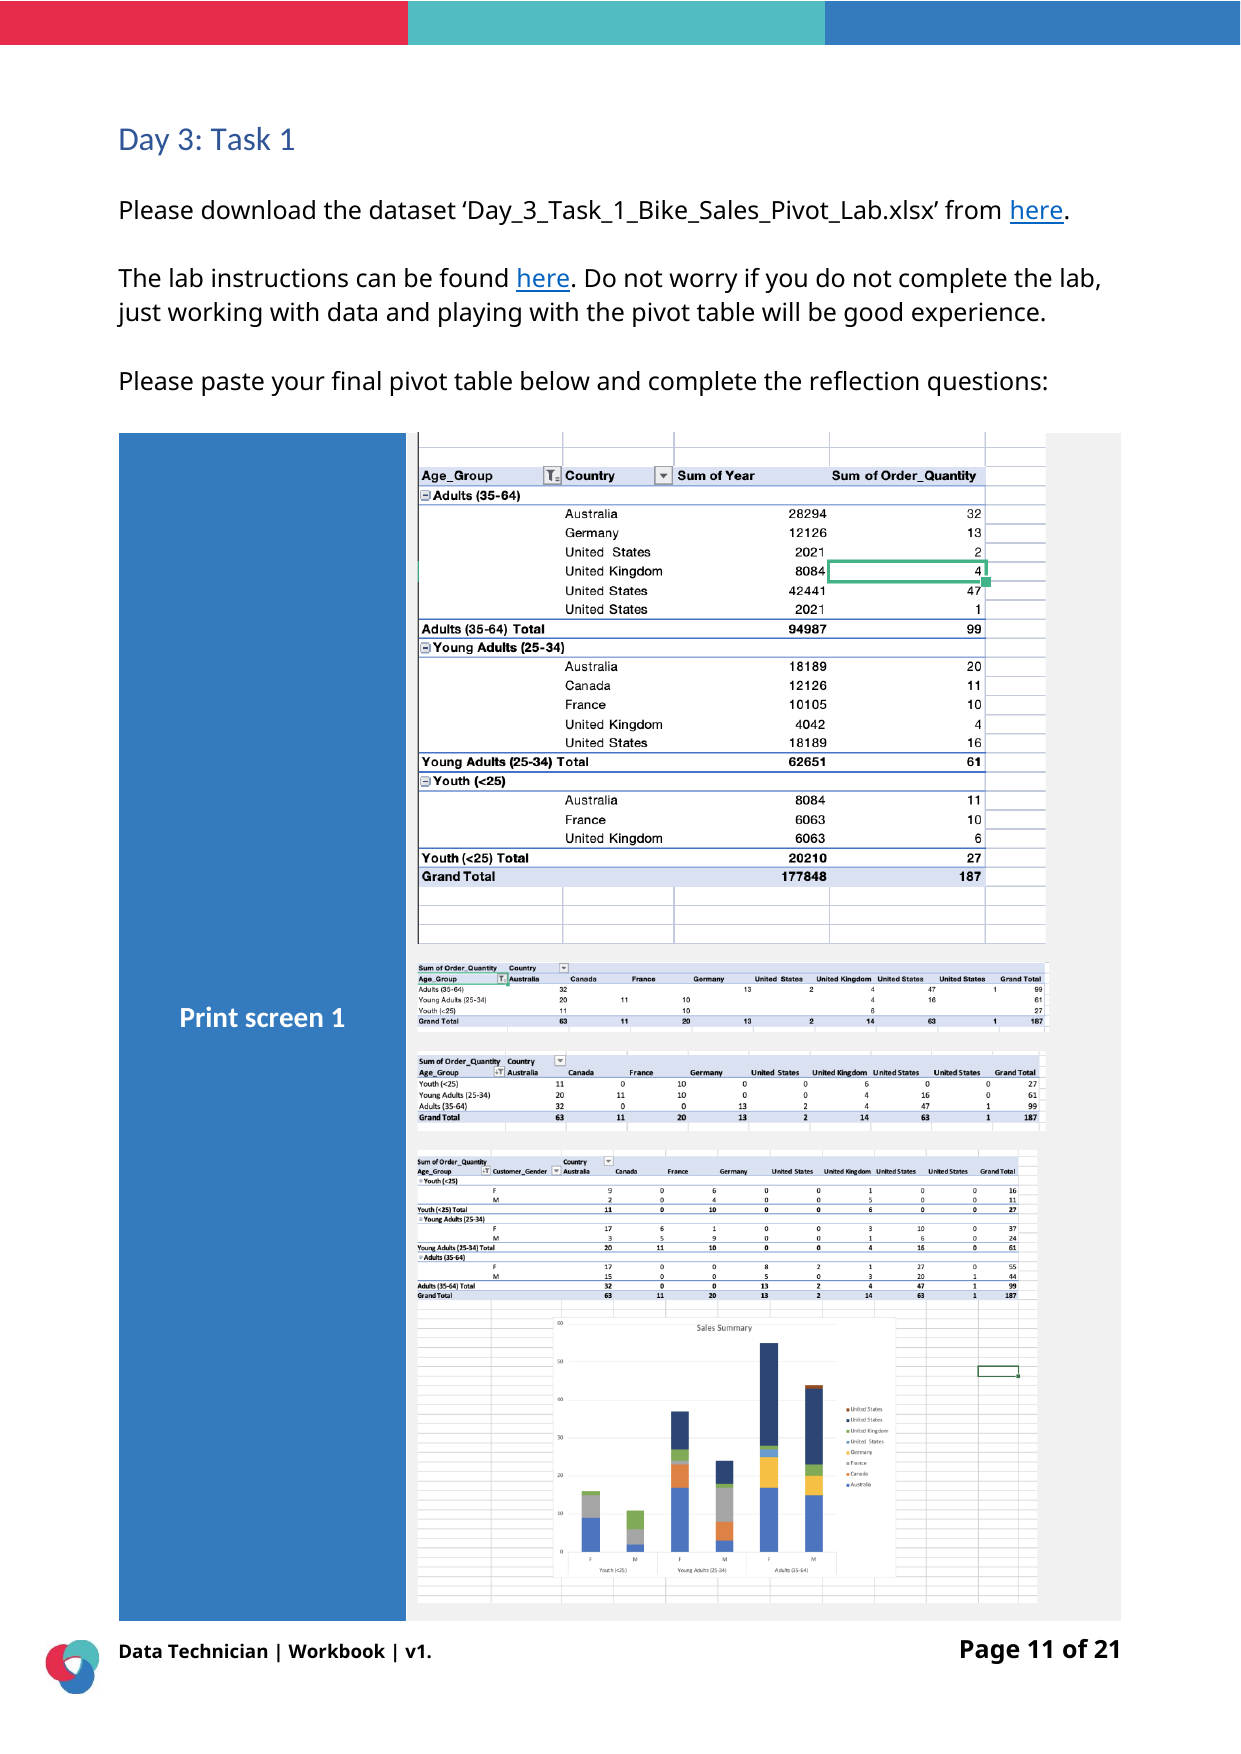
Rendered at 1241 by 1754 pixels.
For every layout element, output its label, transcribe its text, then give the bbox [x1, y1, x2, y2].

picture [417, 962, 1050, 1032]
picture [417, 1051, 1046, 1131]
picture [45, 1640, 100, 1694]
picture [417, 432, 1046, 944]
table_header Print screen 1 [119, 433, 406, 1621]
text Please paste your final pivot table below and complete the reflection questions: [118, 363, 1122, 397]
subtitle Day 3: Task 1 [118, 118, 1122, 159]
picture [417, 1150, 1038, 1603]
text Please download the dataset ‘Day_3_Task_1_Bike_Sales_Pivot_Lab.xlsx’ from here. [118, 193, 1122, 227]
text The lab instructions can be found here. Do not worry if you do not complete the lab, just working with data and playing with the pivot table will be good experience. [118, 261, 1122, 329]
table_header [407, 433, 1121, 1621]
